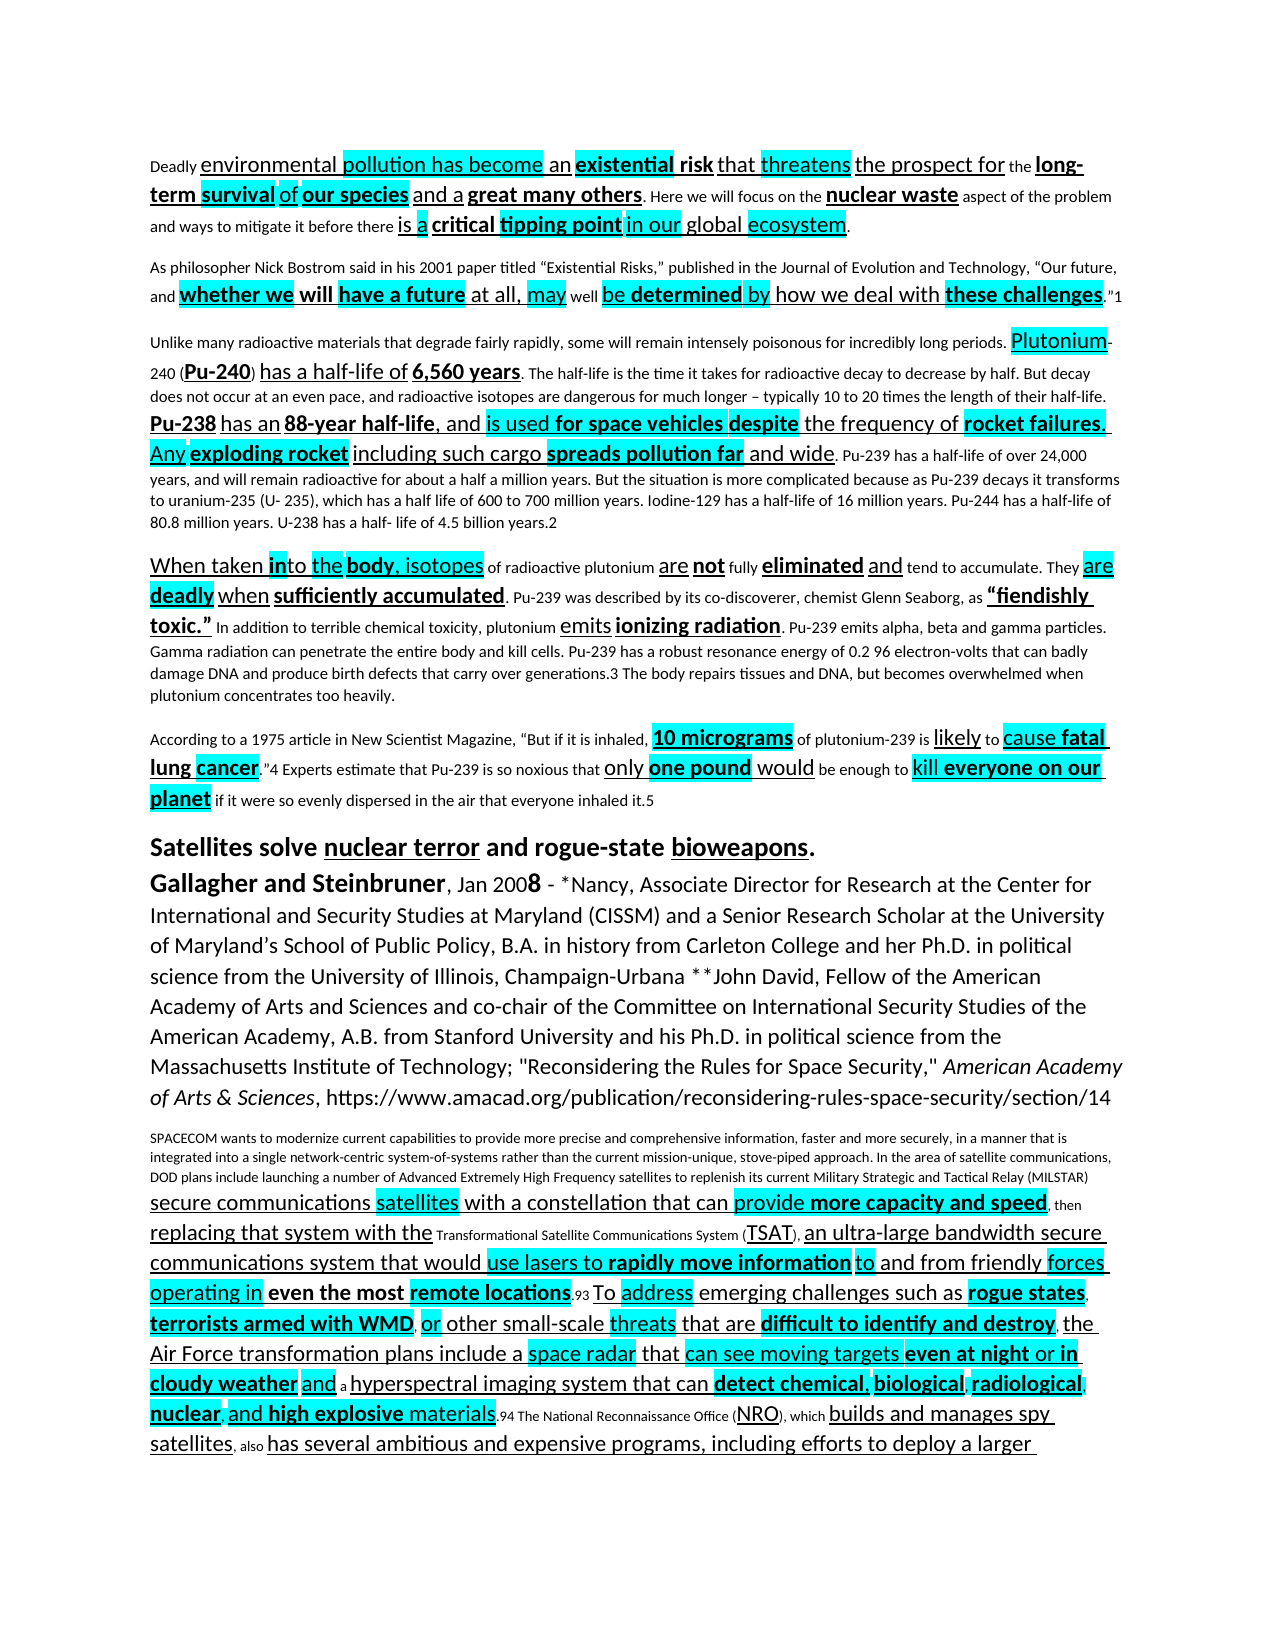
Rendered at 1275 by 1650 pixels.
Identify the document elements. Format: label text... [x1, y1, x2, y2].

text Unlike many radioactive materials that degrade fairly rapidly, some will remain intensely poisonous for incredibly long periods. Plutonium-240 (Pu-240) has a half-life of 6,560 years. The half-life is the time it takes for radioactive decay to decrease by half. But decay does not occur at an even pace, and radioactive isotopes are dangerous for much longer – typically 10 to 20 times the length of their half-life. Pu-238 has an 88-year half-life, and is used for space vehicles despite the frequency of rocket failures. Any exploding rocket including such cargo spreads pollution far and wide. Pu-239 has a half-life of over 24,000 years, and will remain radioactive for about a half a million years. But the situation is more complicated because as Pu-239 decays it transforms to uranium-235 (U- 235), which has a half life of 600 to 700 million years. Iodine-129 has a half-life of 16 million years. Pu-244 has a half-life of 80.8 million years. U-238 has a half- life of 4.5 billion years.2 [150, 327, 1125, 533]
text According to a 1975 article in New Scientist Magazine, “But if it is inhaled, 10 micrograms of plutonium-239 is likely to cause fatal lung cancer.”4 Experts estimate that Pu-239 is so noxious that only one pound would be enough to kill everyone on our planet if it were so evenly dispersed in the air that everyone inhaled it.5 [150, 723, 1125, 812]
text As philosopher Nick Bostrom said in his 2001 paper titled “Existential Risks,” published in the Journal of Evolution and Technology, “Our future, and whether we will have a future at all, may well be determined by how we deal with these challenges.”1 [150, 257, 1125, 308]
text When taken into the body, isotopes of radioactive plutonium are not fully eliminated and tend to accumulate. They are deadly when sufficiently accumulated. Pu-239 was described by its co-discoverer, chemist Glenn Seaborg, as “fiendishly toxic.” In addition to terrible chemical toxicity, plutonium emits ionizing radiation. Pu-239 emits alpha, beta and gamma particles. Gamma radiation can penetrate the entire body and kill cells. Pu-239 has a robust resonance energy of 0.2 96 electron-volts that can badly damage DNA and produce birth defects that carry over generations.3 The body repairs tissues and DNA, but becomes overwhelmed when plutonium concentrates too heavily. [150, 551, 1125, 705]
subtitle Satellites solve nuclear terror and rogue-state bioweapons. [150, 831, 1125, 864]
text Deadly environmental pollution has become an existential risk that threatens the prospect for the long-term survival of our species and a great many others. Here we will focus on the nuclear waste aspect of the problem and ways to mitigate it before there is a critical tipping point in our global ecosystem. [150, 150, 1125, 238]
text Gallagher and Steinbruner, Jan 2008 - *Nancy, Associate Director for Research at the Center for International and Security Studies at Maryland (CISSM) and a Senior Research Scholar at the University of Maryland’s School of Public Policy, B.A. in history from Carleton College and her Ph.D. in political science from the University of Illinois, Champaign-Urbana **John David, Fellow of the American Academy of Arts and Sciences and co-chair of the Committee on International Security Studies of the American Academy, A.B. from Stanford University and his Ph.D. in political science from the Massachusetts Institute of Technology; "Reconsidering the Rules for Space Security," American Academy of Arts & Sciences, https://www.amacad.org/publication/reconsidering-rules-space-security/section/14 [150, 866, 1125, 1111]
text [150, 1129, 1125, 1458]
